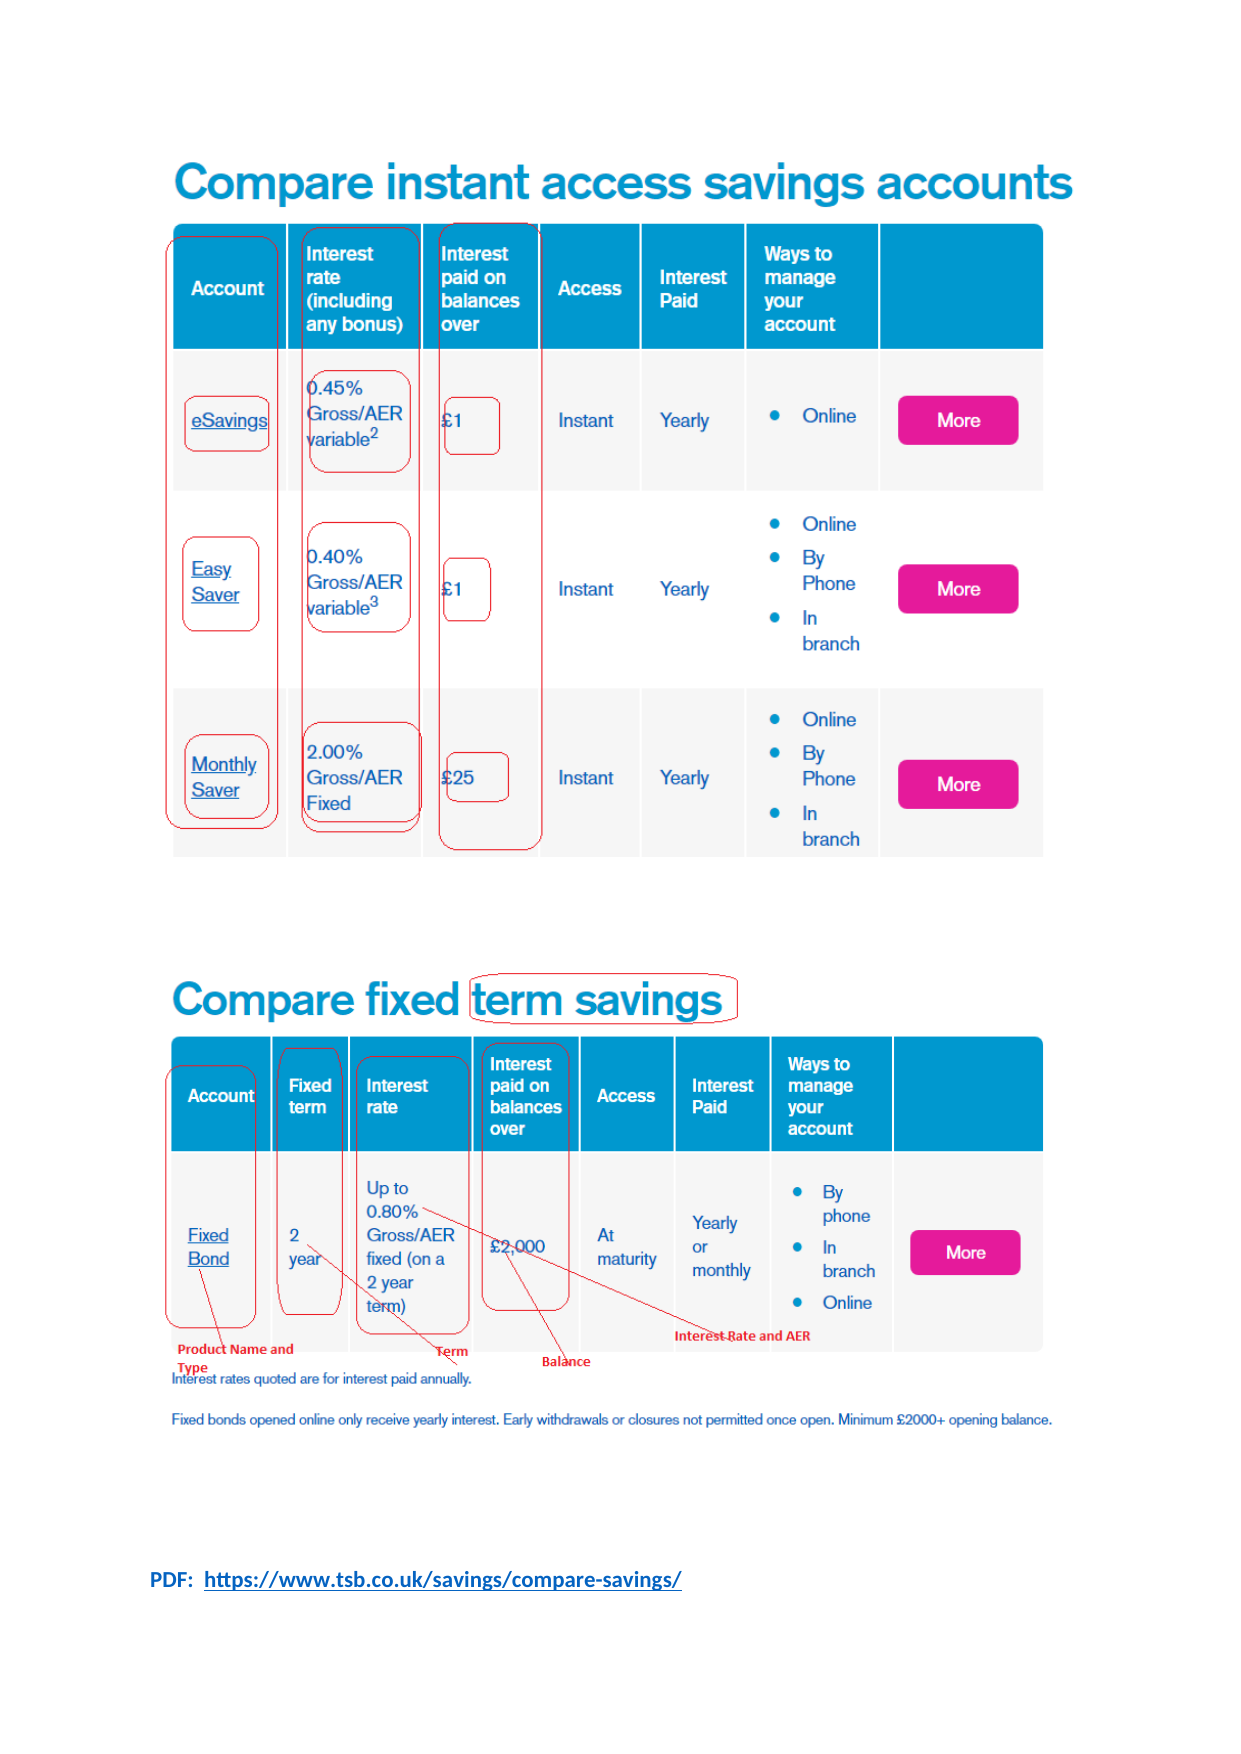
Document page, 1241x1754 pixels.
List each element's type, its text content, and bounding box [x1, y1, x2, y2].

text PDF: https://www.tsb.co.uk/savings/compare-savings/ [150, 1566, 1090, 1594]
picture [150, 150, 1089, 857]
picture [150, 968, 1089, 1444]
